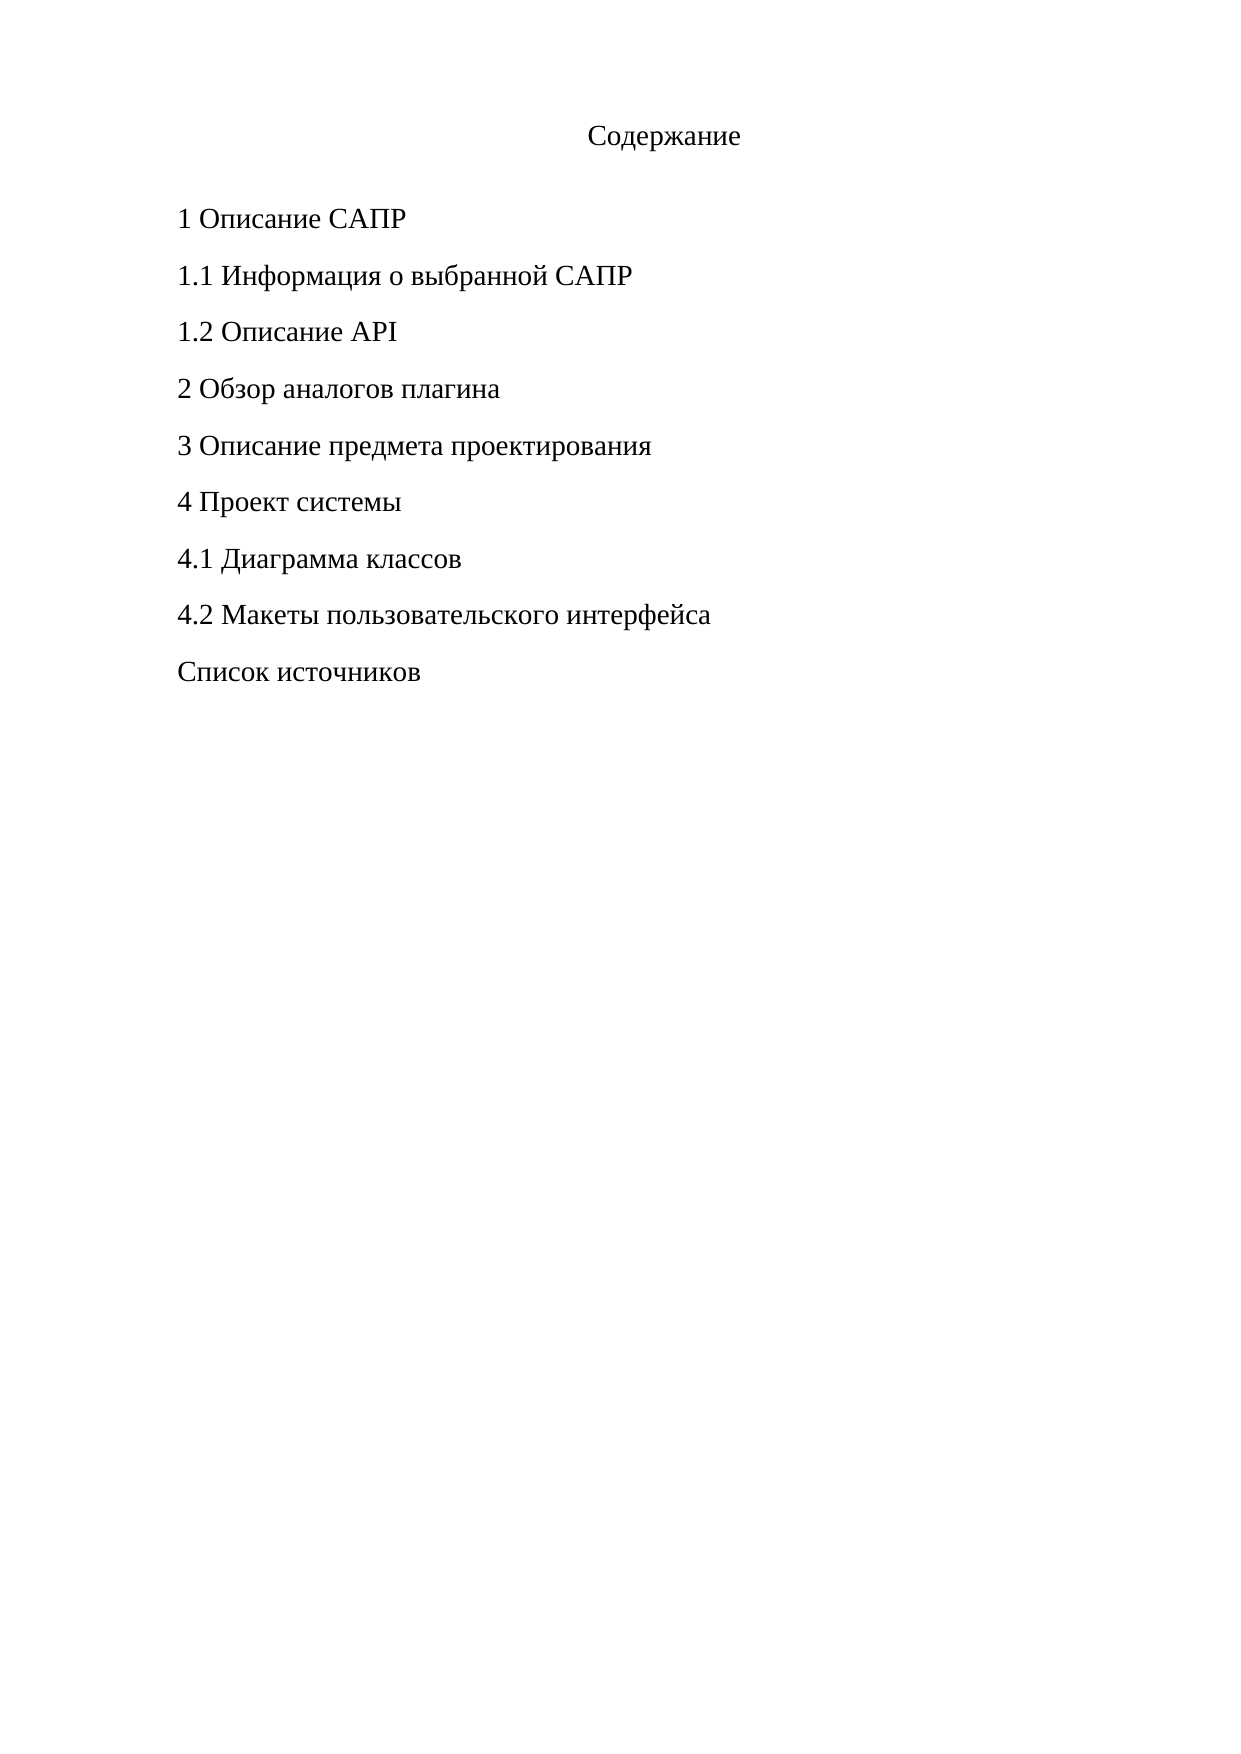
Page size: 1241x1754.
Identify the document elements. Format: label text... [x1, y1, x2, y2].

text Содержание [177, 118, 1151, 152]
